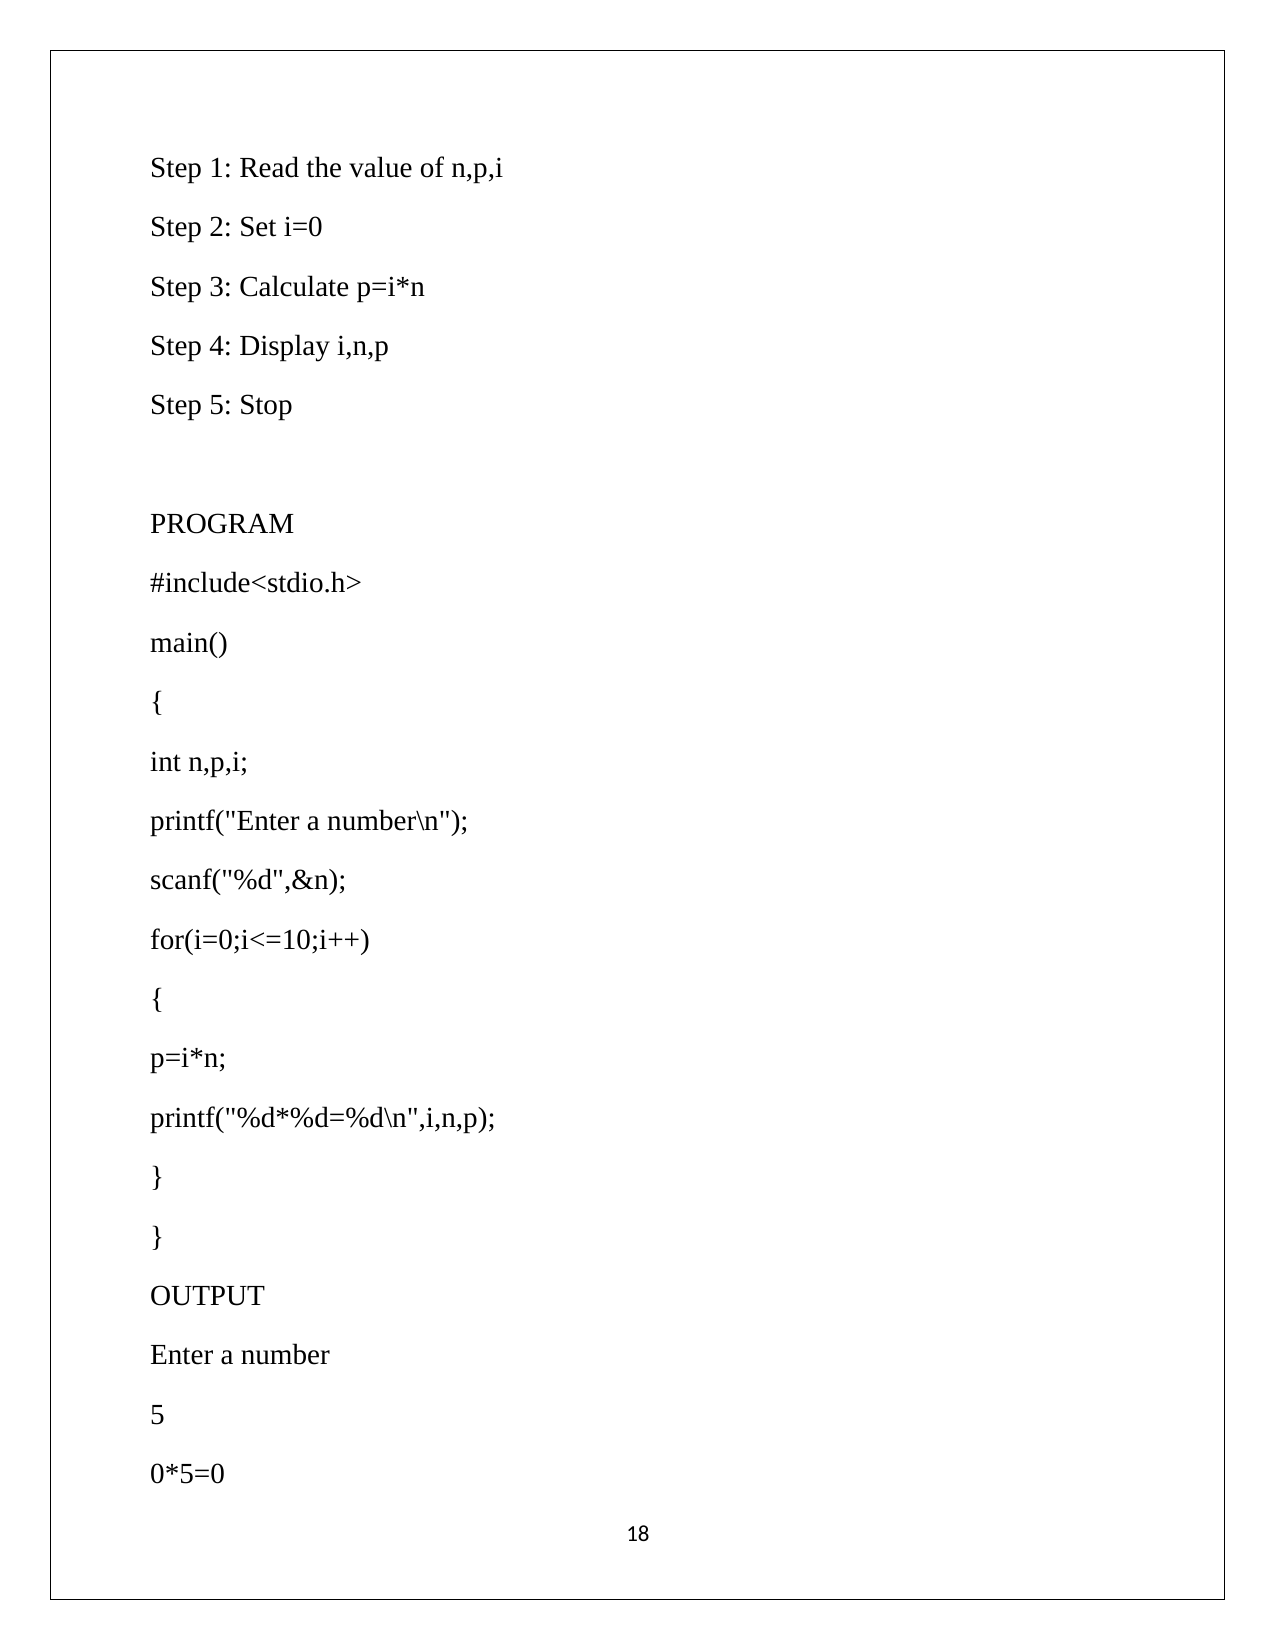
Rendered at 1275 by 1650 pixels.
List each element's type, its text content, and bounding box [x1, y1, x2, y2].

text 5 [150, 1397, 1125, 1430]
text } [150, 1219, 1125, 1252]
text Step 5: Stop [150, 387, 1125, 421]
text printf("Enter a number\n"); [150, 803, 1125, 837]
text OUTPUT [150, 1278, 1125, 1312]
text Enter a number [150, 1337, 1125, 1371]
text for(i=0;i<=10;i++) [150, 922, 1125, 955]
text int n,p,i; [150, 744, 1125, 777]
text 0*5=0 [150, 1456, 1125, 1490]
text } [150, 1159, 1125, 1193]
text { [150, 684, 1125, 718]
text Step 1: Read the value of n,p,i [150, 150, 1125, 183]
text main() [150, 625, 1125, 658]
text scanf("%d",&n); [150, 862, 1125, 896]
text p=i*n; [150, 1041, 1125, 1074]
text printf("%d*%d=%d\n",i,n,p); [150, 1100, 1125, 1133]
text PROGRAM [150, 506, 1125, 540]
text Step 2: Set i=0 [150, 209, 1125, 243]
text #include<stdio.h> [150, 566, 1125, 599]
text Step 3: Calculate p=i*n [150, 269, 1125, 302]
text { [150, 981, 1125, 1015]
text Step 4: Display i,n,p [150, 328, 1125, 362]
